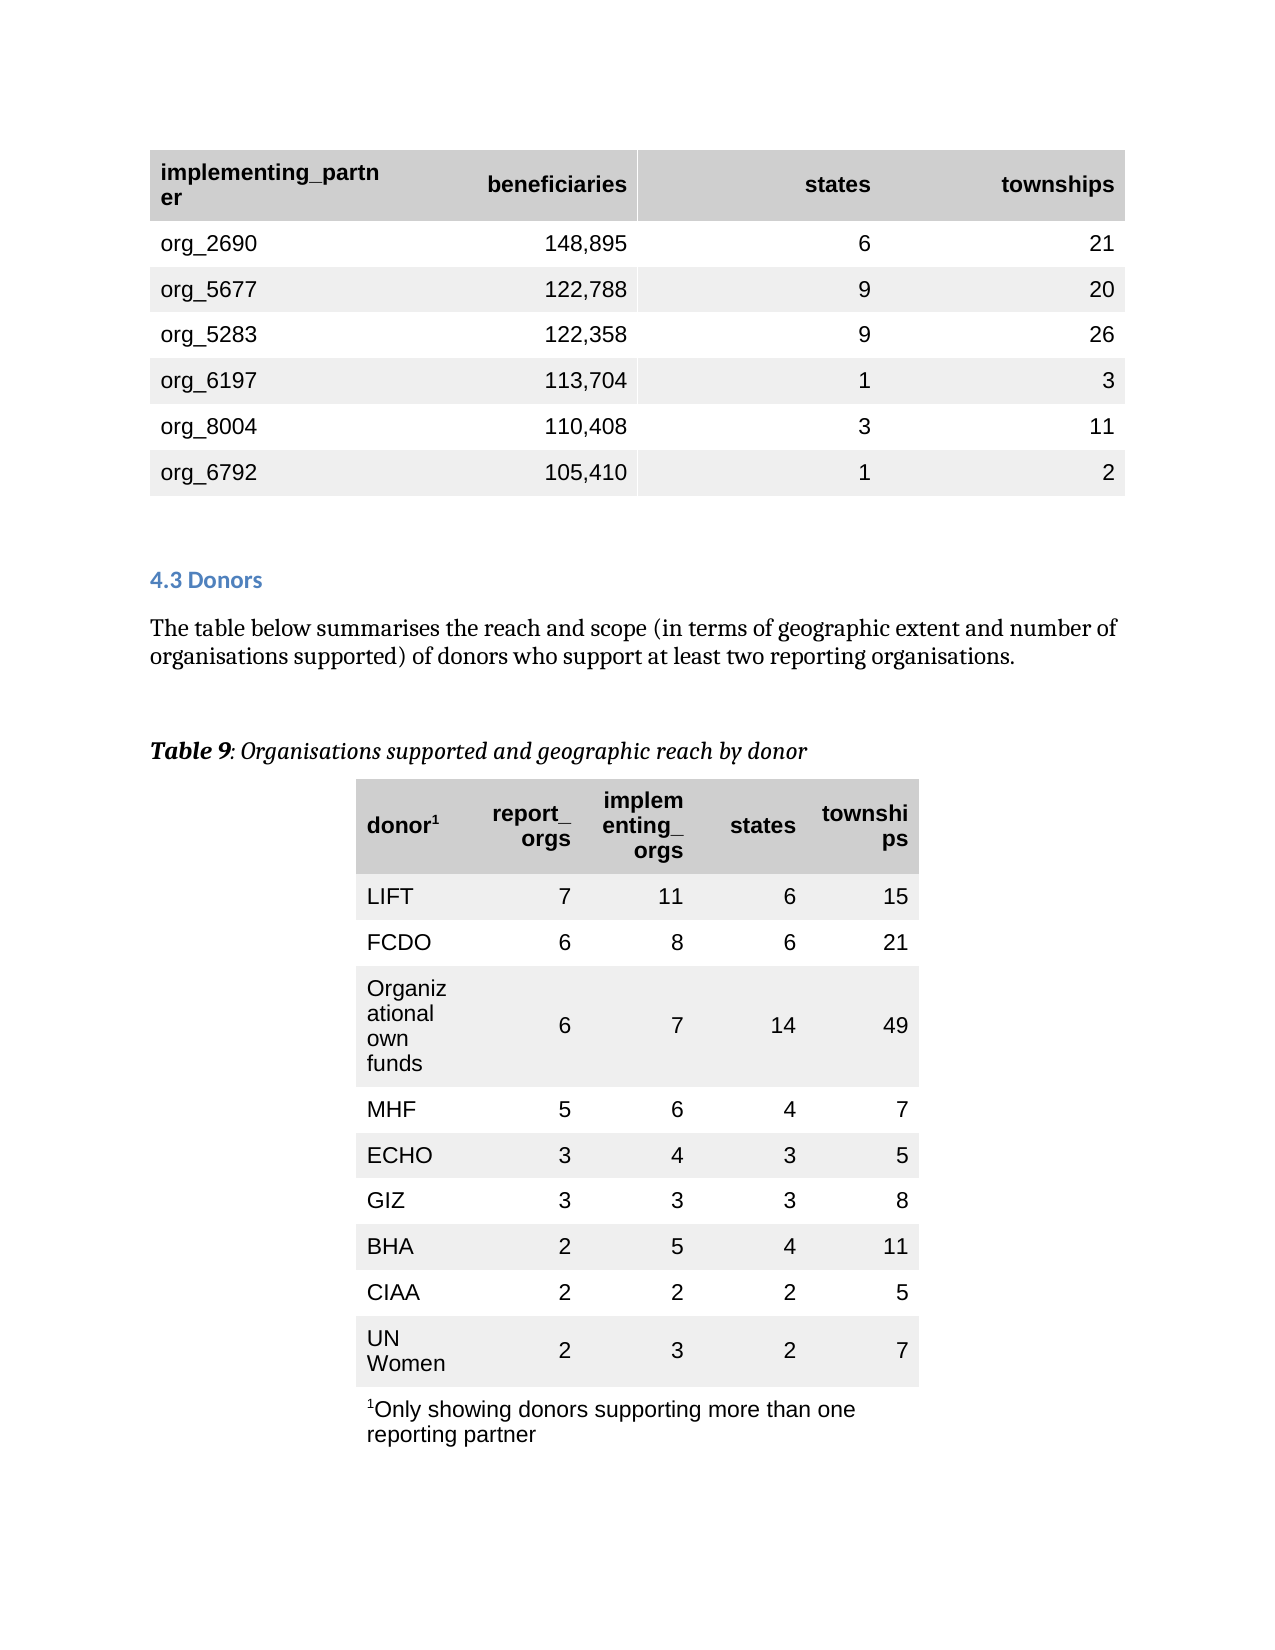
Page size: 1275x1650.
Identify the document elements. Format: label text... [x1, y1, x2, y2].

table_cell 4 [581, 1133, 694, 1178]
table_header states [694, 779, 806, 874]
table_cell 110,408 [394, 404, 637, 450]
table_cell 4 [694, 1087, 806, 1133]
table_header townships [806, 779, 919, 874]
table_cell LIFT [356, 874, 469, 920]
table_cell 105,410 [394, 450, 637, 496]
table_cell 11 [881, 404, 1125, 450]
table_cell 122,358 [394, 313, 637, 358]
table_cell 8 [581, 920, 694, 966]
table_cell org_8004 [150, 404, 394, 450]
table_cell org_6197 [150, 358, 394, 404]
table_cell 7 [469, 874, 581, 920]
table_cell 3 [694, 1133, 806, 1178]
table_header implementing_partner [150, 150, 394, 221]
table_cell 2 [469, 1270, 581, 1316]
table_cell BHA [356, 1224, 469, 1270]
table_cell UN Women [356, 1316, 469, 1387]
table_cell 2 [469, 1316, 581, 1387]
table_cell 6 [581, 1087, 694, 1133]
table_cell FCDO [356, 920, 469, 966]
table_cell 20 [881, 267, 1125, 312]
table_cell 8 [806, 1179, 919, 1224]
table_cell 113,704 [394, 358, 637, 404]
table_cell 3 [881, 358, 1125, 404]
table_header beneficiaries [394, 150, 637, 221]
table_cell 6 [694, 874, 806, 920]
table_cell org_5677 [150, 267, 394, 312]
table_cell MHF [356, 1087, 469, 1133]
table_cell 9 [638, 267, 881, 312]
table_cell 11 [806, 1224, 919, 1270]
table_cell 14 [694, 966, 806, 1087]
text The table below summarises the reach and scope (in terms of geographic extent and number of organisations supported) of donors who support at least two reporting organisations. [150, 613, 1125, 671]
table_cell org_2690 [150, 221, 394, 267]
table_cell 2 [881, 450, 1125, 496]
table_cell 2 [694, 1316, 806, 1387]
table_cell 26 [881, 313, 1125, 358]
table_cell 1Only showing donors supporting more than one reporting partner [356, 1387, 919, 1458]
table_cell 21 [806, 920, 919, 966]
table_cell 4 [694, 1224, 806, 1270]
table_cell 15 [806, 874, 919, 920]
table_cell org_6792 [150, 450, 394, 496]
table_cell 49 [806, 966, 919, 1087]
table_cell 5 [806, 1133, 919, 1178]
table_cell 11 [581, 874, 694, 920]
table_cell 1 [638, 450, 881, 496]
table_cell 6 [694, 920, 806, 966]
table_header implementing_orgs [581, 779, 694, 874]
table_cell 3 [581, 1316, 694, 1387]
table_cell 5 [806, 1270, 919, 1316]
table_cell 2 [469, 1224, 581, 1270]
table_cell 2 [581, 1270, 694, 1316]
table_cell 6 [469, 966, 581, 1087]
table_cell GIZ [356, 1179, 469, 1224]
table_cell 7 [581, 966, 694, 1087]
table_header states [638, 150, 881, 221]
table_cell 9 [638, 313, 881, 358]
table_cell 3 [694, 1179, 806, 1224]
table_cell ECHO [356, 1133, 469, 1178]
table_cell 122,788 [394, 267, 637, 312]
table_cell 7 [806, 1316, 919, 1387]
table_header report_orgs [469, 779, 581, 874]
table_cell 2 [694, 1270, 806, 1316]
table_cell 21 [881, 221, 1125, 267]
table_cell 5 [581, 1224, 694, 1270]
table_cell 6 [469, 920, 581, 966]
table_cell 7 [806, 1087, 919, 1133]
table_cell 6 [638, 221, 881, 267]
table_cell CIAA [356, 1270, 469, 1316]
table_cell Organizational own funds [356, 966, 469, 1087]
table_cell 3 [469, 1133, 581, 1178]
subtitle 4.3 Donors [150, 564, 1125, 595]
table_cell 3 [469, 1179, 581, 1224]
table_cell 3 [638, 404, 881, 450]
text Table : Organisations supported and geographic reach by donor [150, 737, 1125, 766]
table_cell org_5283 [150, 313, 394, 358]
table_cell 148,895 [394, 221, 637, 267]
table_cell 1 [638, 358, 881, 404]
table_cell 3 [581, 1179, 694, 1224]
table_header townships [881, 150, 1125, 221]
table_header donor1 [356, 779, 469, 874]
table_cell 5 [469, 1087, 581, 1133]
